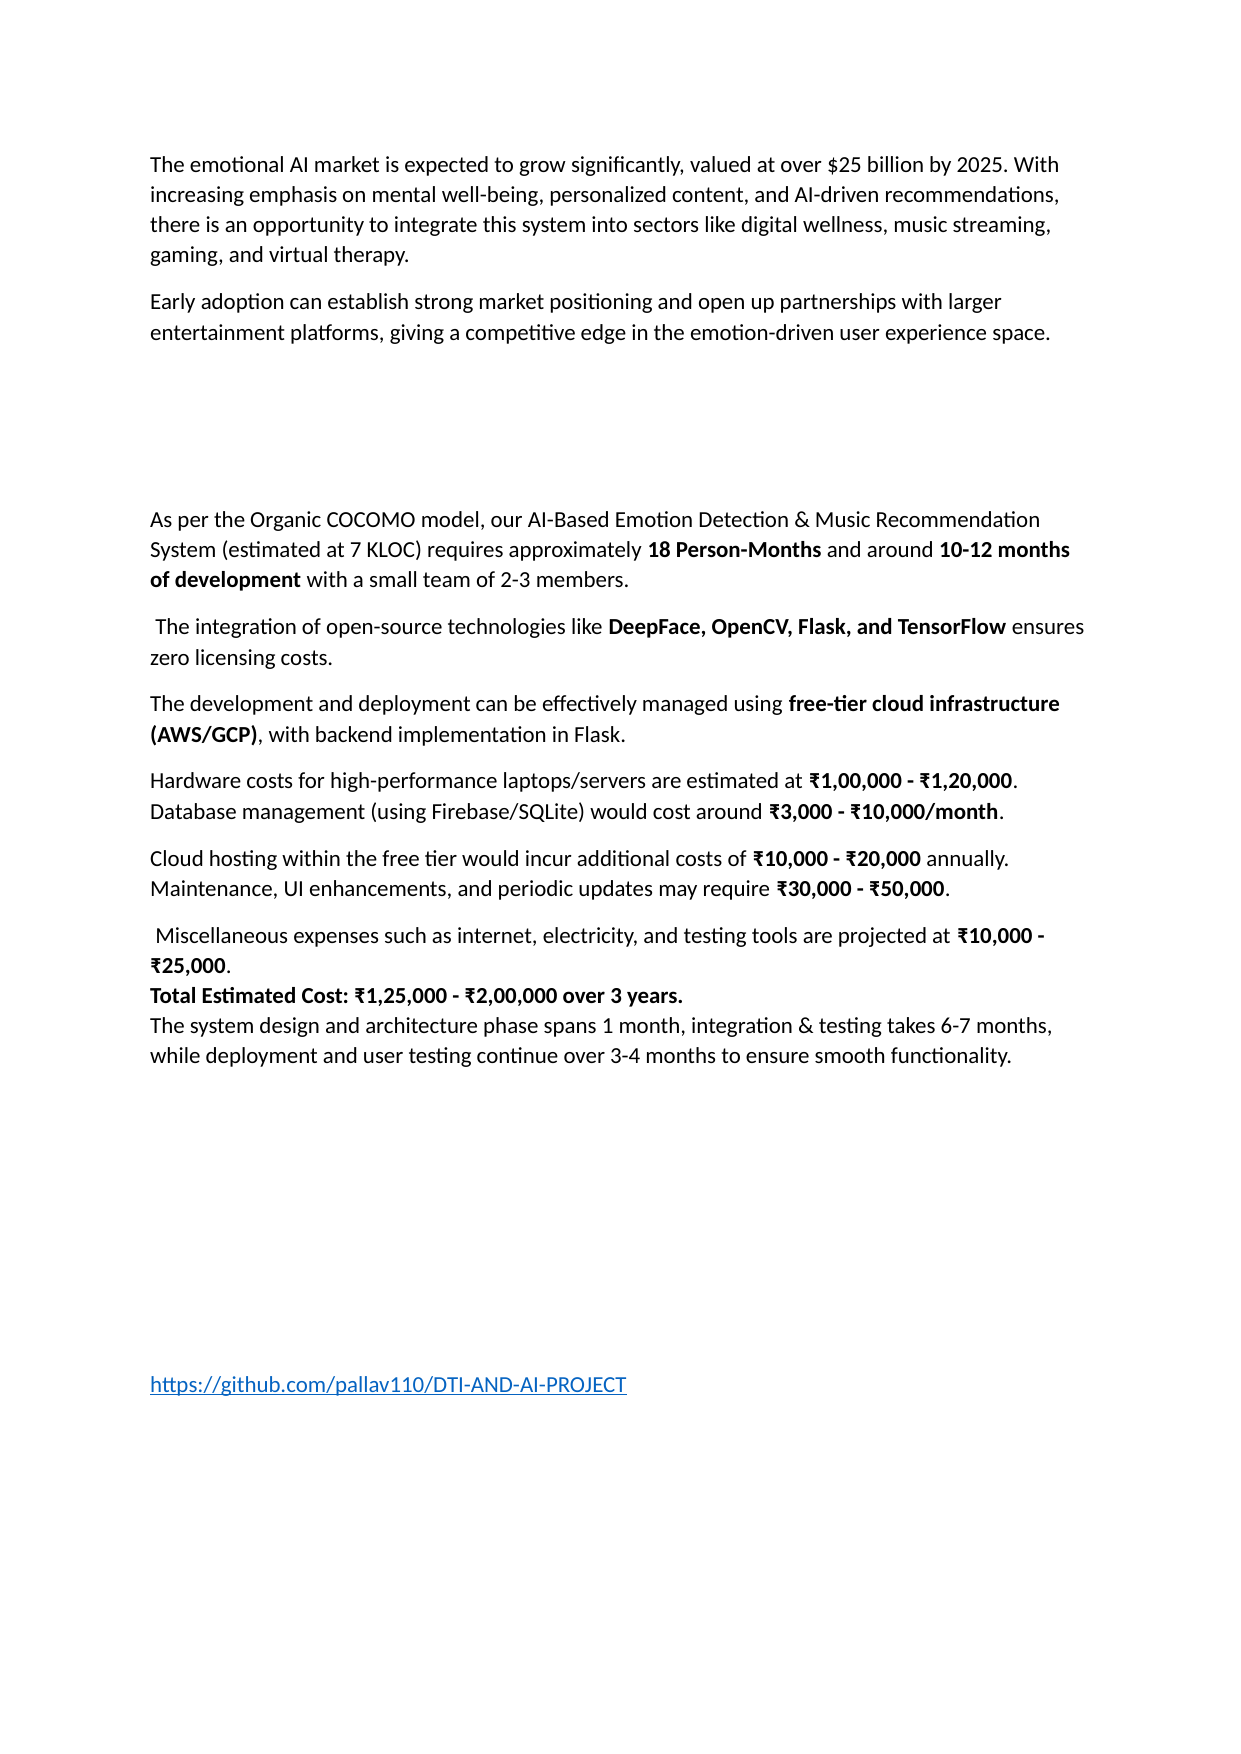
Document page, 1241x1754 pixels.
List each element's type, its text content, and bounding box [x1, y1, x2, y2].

text The integration of open-source technologies like DeepFace, OpenCV, Flask, and TensorFlow ensures zero licensing costs. [150, 612, 1090, 671]
text The development and deployment can be effectively managed using free-tier cloud infrastructure (AWS/GCP), with backend implementation in Flask. [150, 689, 1090, 748]
text The emotional AI market is expected to grow significantly, valued at over $25 billion by 2025. With increasing emphasis on mental well-being, personalized content, and AI-driven recommendations, there is an opportunity to integrate this system into sectors like digital wellness, music streaming, gaming, and virtual therapy. [150, 150, 1090, 269]
text https://github.com/pallav110/DTI-AND-AI-PROJECT [150, 1370, 1090, 1398]
text Cloud hosting within the free tier would incur additional costs of ₹10,000 - ₹20,000 annually. Maintenance, UI enhancements, and periodic updates may require ₹30,000 - ₹50,000. [150, 844, 1090, 902]
text Miscellaneous expenses such as internet, electricity, and testing tools are projected at ₹10,000 - ₹25,000. Total Estimated Cost: ₹1,25,000 - ₹2,00,000 over 3 years. The system design and architecture phase spans 1 month, integration & testing takes 6-7 months, while deployment and user testing continue over 3-4 months to ensure smooth functionality. [150, 921, 1090, 1070]
text As per the Organic COCOMO model, our AI-Based Emotion Detection & Music Recommendation System (estimated at 7 KLOC) requires approximately 18 Person-Months and around 10-12 months of development with a small team of 2-3 members. [150, 505, 1090, 594]
text Early adoption can establish strong market positioning and open up partnerships with larger entertainment platforms, giving a competitive edge in the emotion-driven user experience space. [150, 287, 1090, 346]
text Hardware costs for high-performance laptops/servers are estimated at ₹1,00,000 - ₹1,20,000. Database management (using Firebase/SQLite) would cost around ₹3,000 - ₹10,000/month. [150, 767, 1090, 825]
